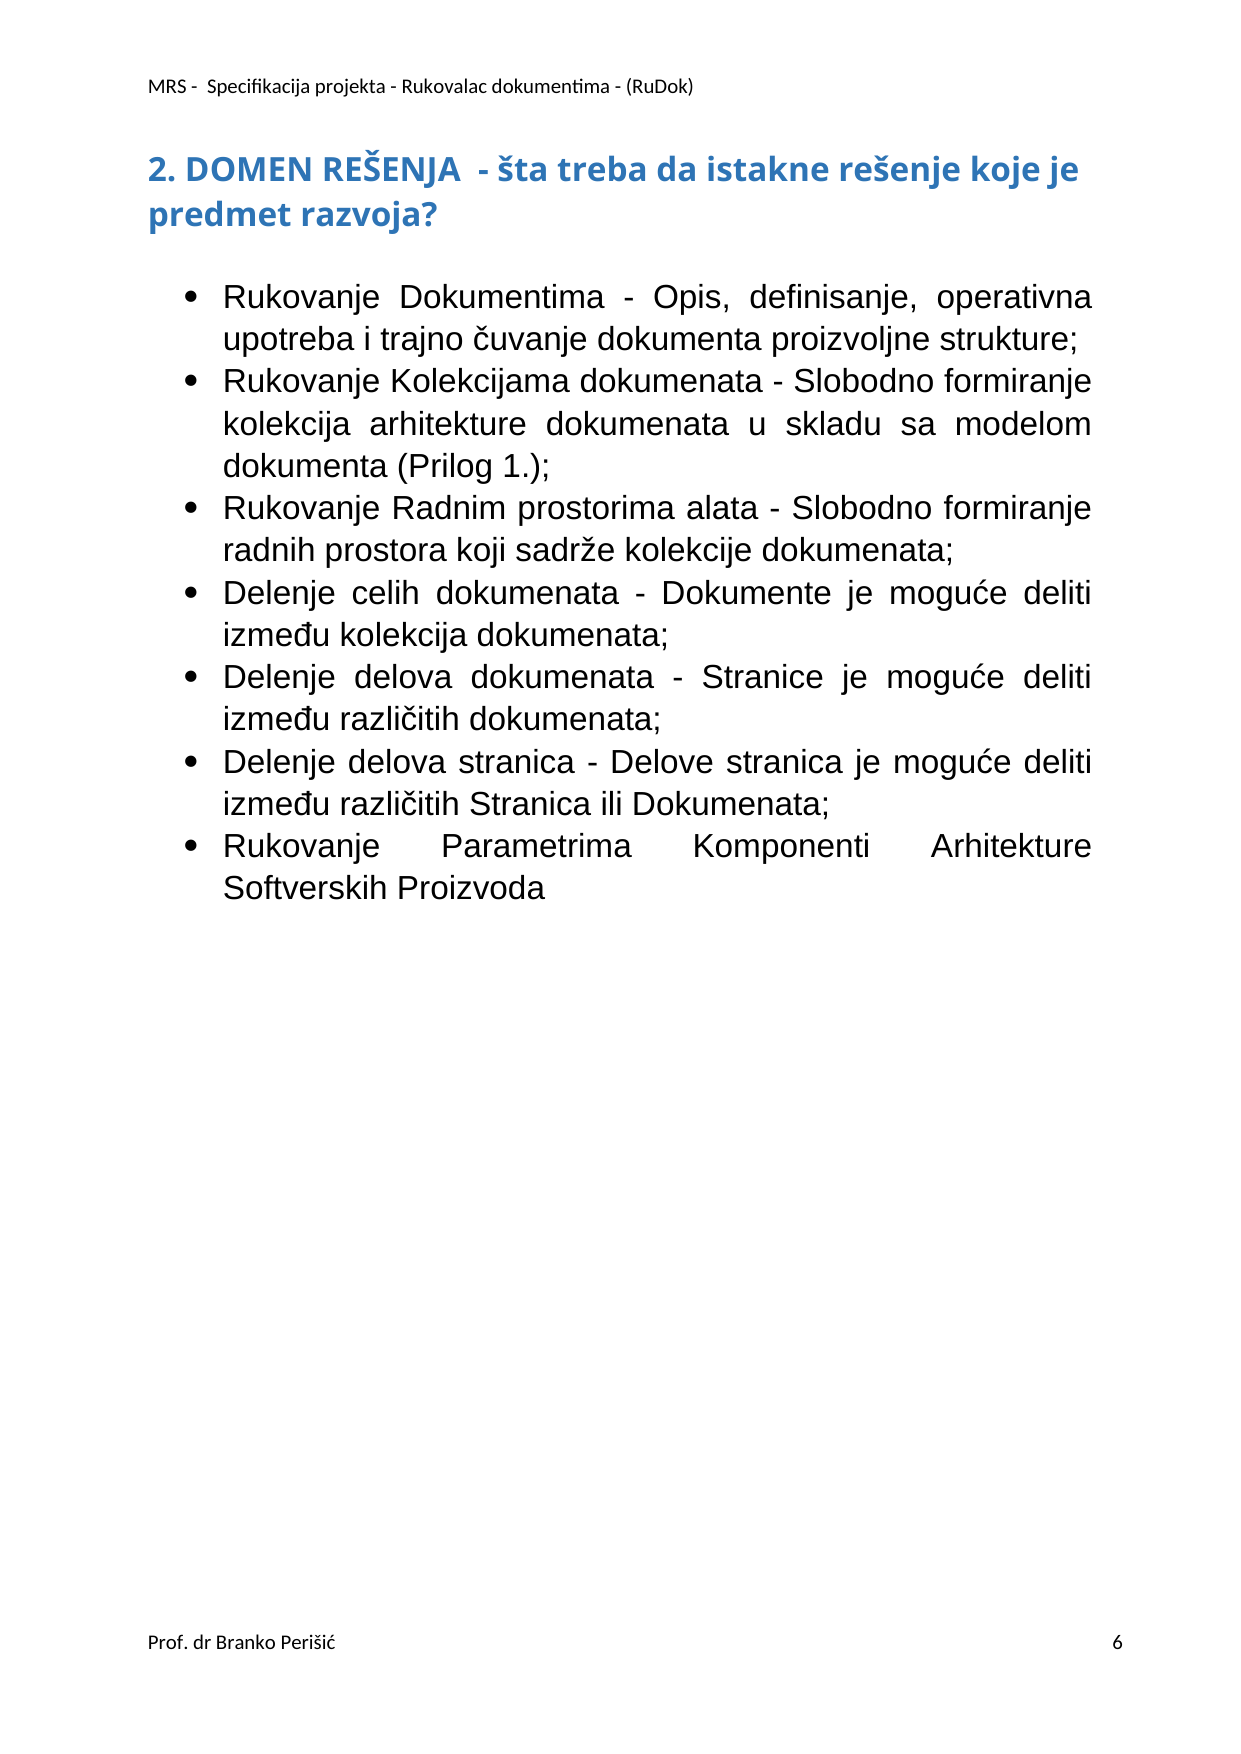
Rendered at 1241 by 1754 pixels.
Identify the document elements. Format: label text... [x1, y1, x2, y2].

list Delenje celih dokumenata - Dokumente je moguće deliti između kolekcija dokumenata; [185, 573, 1093, 653]
list Rukovanje Parametrima Komponenti Arhitekture Softverskih Proizvoda [185, 826, 1093, 907]
list Delenje delova stranica - Delove stranica je moguće deliti između različitih Stranica ili Dokumenata; [185, 742, 1093, 822]
list Rukovanje Dokumentima - Opis, definisanje, operativna upotreba i trajno čuvanje dokumenta proizvoljne strukture; [185, 277, 1093, 358]
list Delenje delova dokumenata - Stranice je moguće deliti između različitih dokumenata; [185, 657, 1093, 738]
subtitle 2. DOMEN REŠENJA - šta treba da istakne rešenje koje je predmet razvoja? [148, 146, 1093, 237]
list Rukovanje Radnim prostorima alata - Slobodno formiranje radnih prostora koji sadrže kolekcije dokumenata; [185, 488, 1093, 569]
list Rukovanje Kolekcijama dokumenata - Slobodno formiranje kolekcija arhitekture dokumenata u skladu sa modelom dokumenta (Prilog 1.); [185, 362, 1093, 484]
